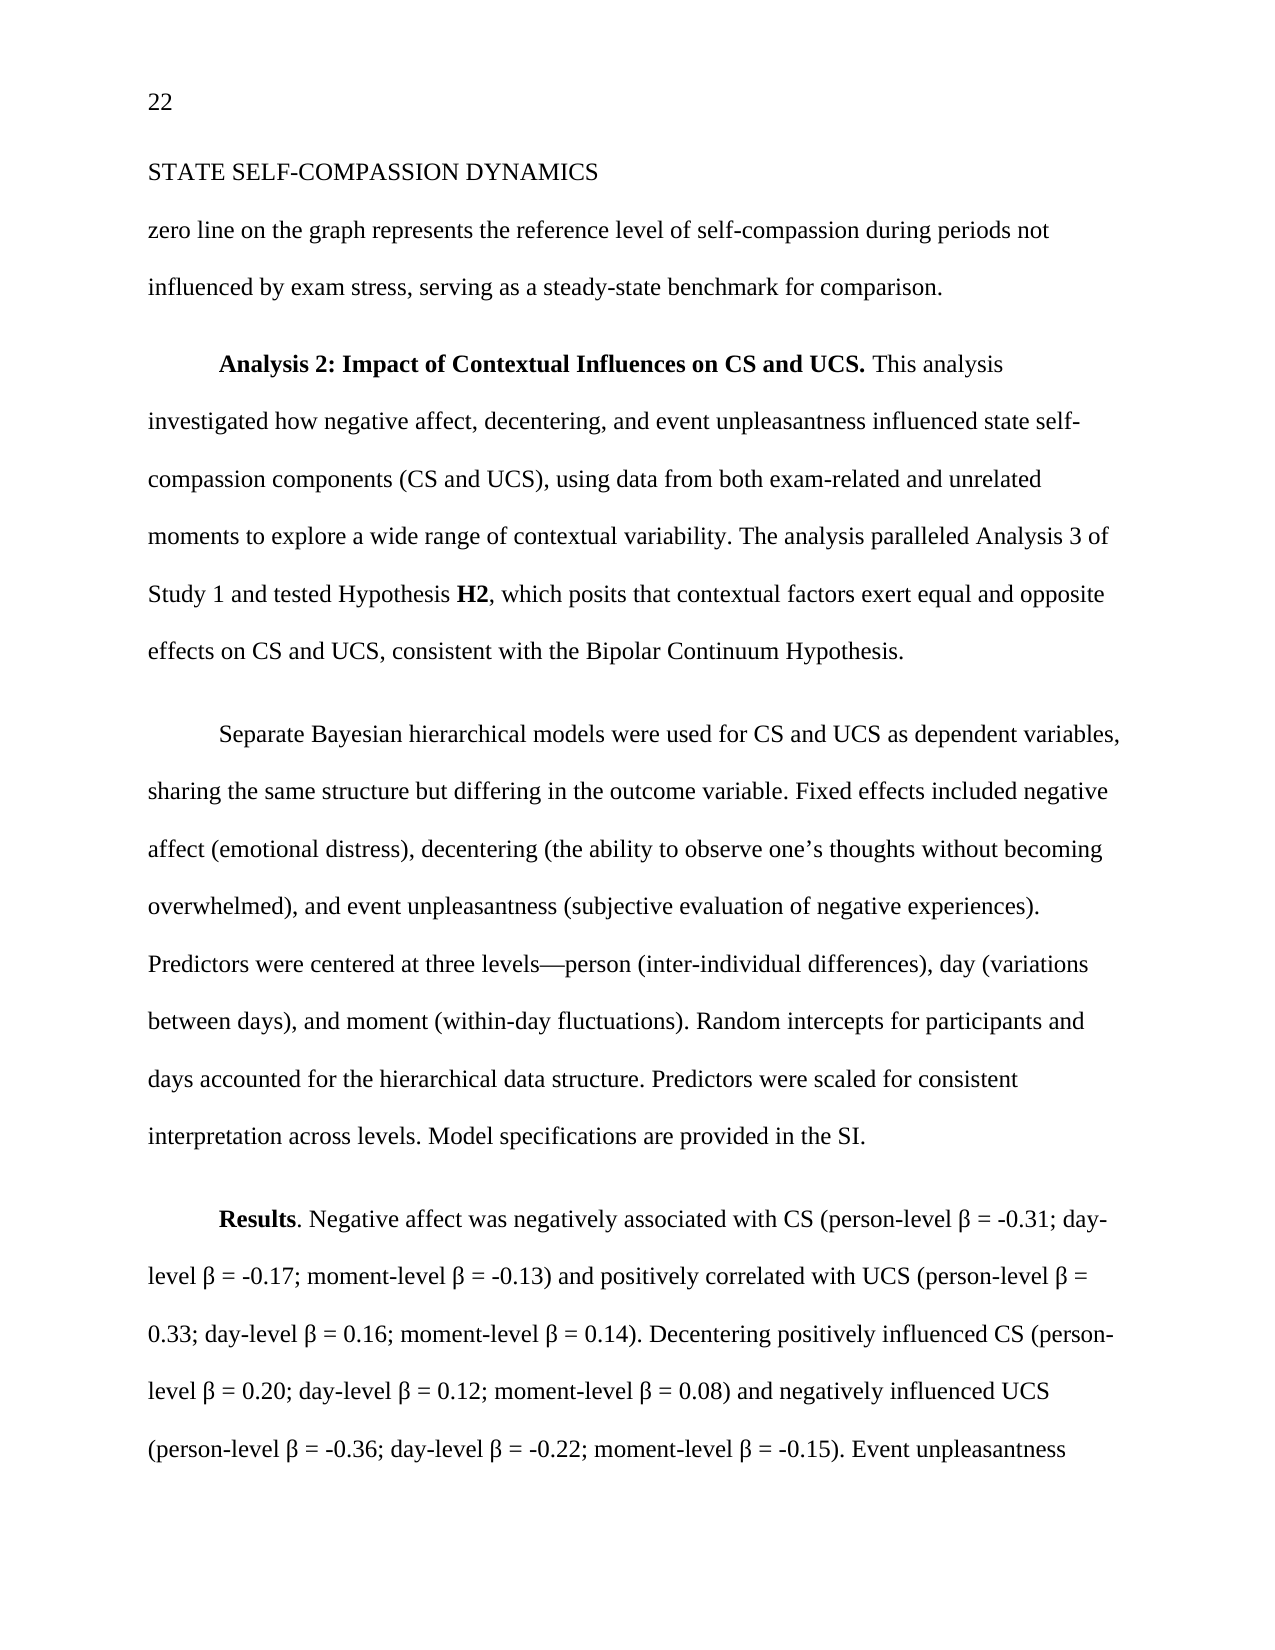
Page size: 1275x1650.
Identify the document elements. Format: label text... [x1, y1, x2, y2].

text Analysis 2: Impact of Contextual Influences on CS and UCS. This analysis investigated how negative affect, decentering, and event unpleasantness influenced state self-compassion components (CS and UCS), using data from both exam-related and unrelated moments to explore a wide range of contextual variability. The analysis paralleled Analysis 3 of Study 1 and tested Hypothesis H2, which posits that contextual factors exert equal and opposite effects on CS and UCS, consistent with the Bipolar Continuum Hypothesis. [148, 349, 1127, 665]
text Separate Bayesian hierarchical models were used for CS and UCS as dependent variables, sharing the same structure but differing in the outcome variable. Fixed effects included negative affect (emotional distress), decentering (the ability to observe one’s thoughts without becoming overwhelmed), and event unpleasantness (subjective evaluation of negative experiences). Predictors were centered at three levels—person (inter-individual differences), day (variations between days), and moment (within-day fluctuations). Random intercepts for participants and days accounted for the hierarchical data structure. Predictors were scaled for consistent interpretation across levels. Model specifications are provided in the SI. [148, 719, 1127, 1150]
